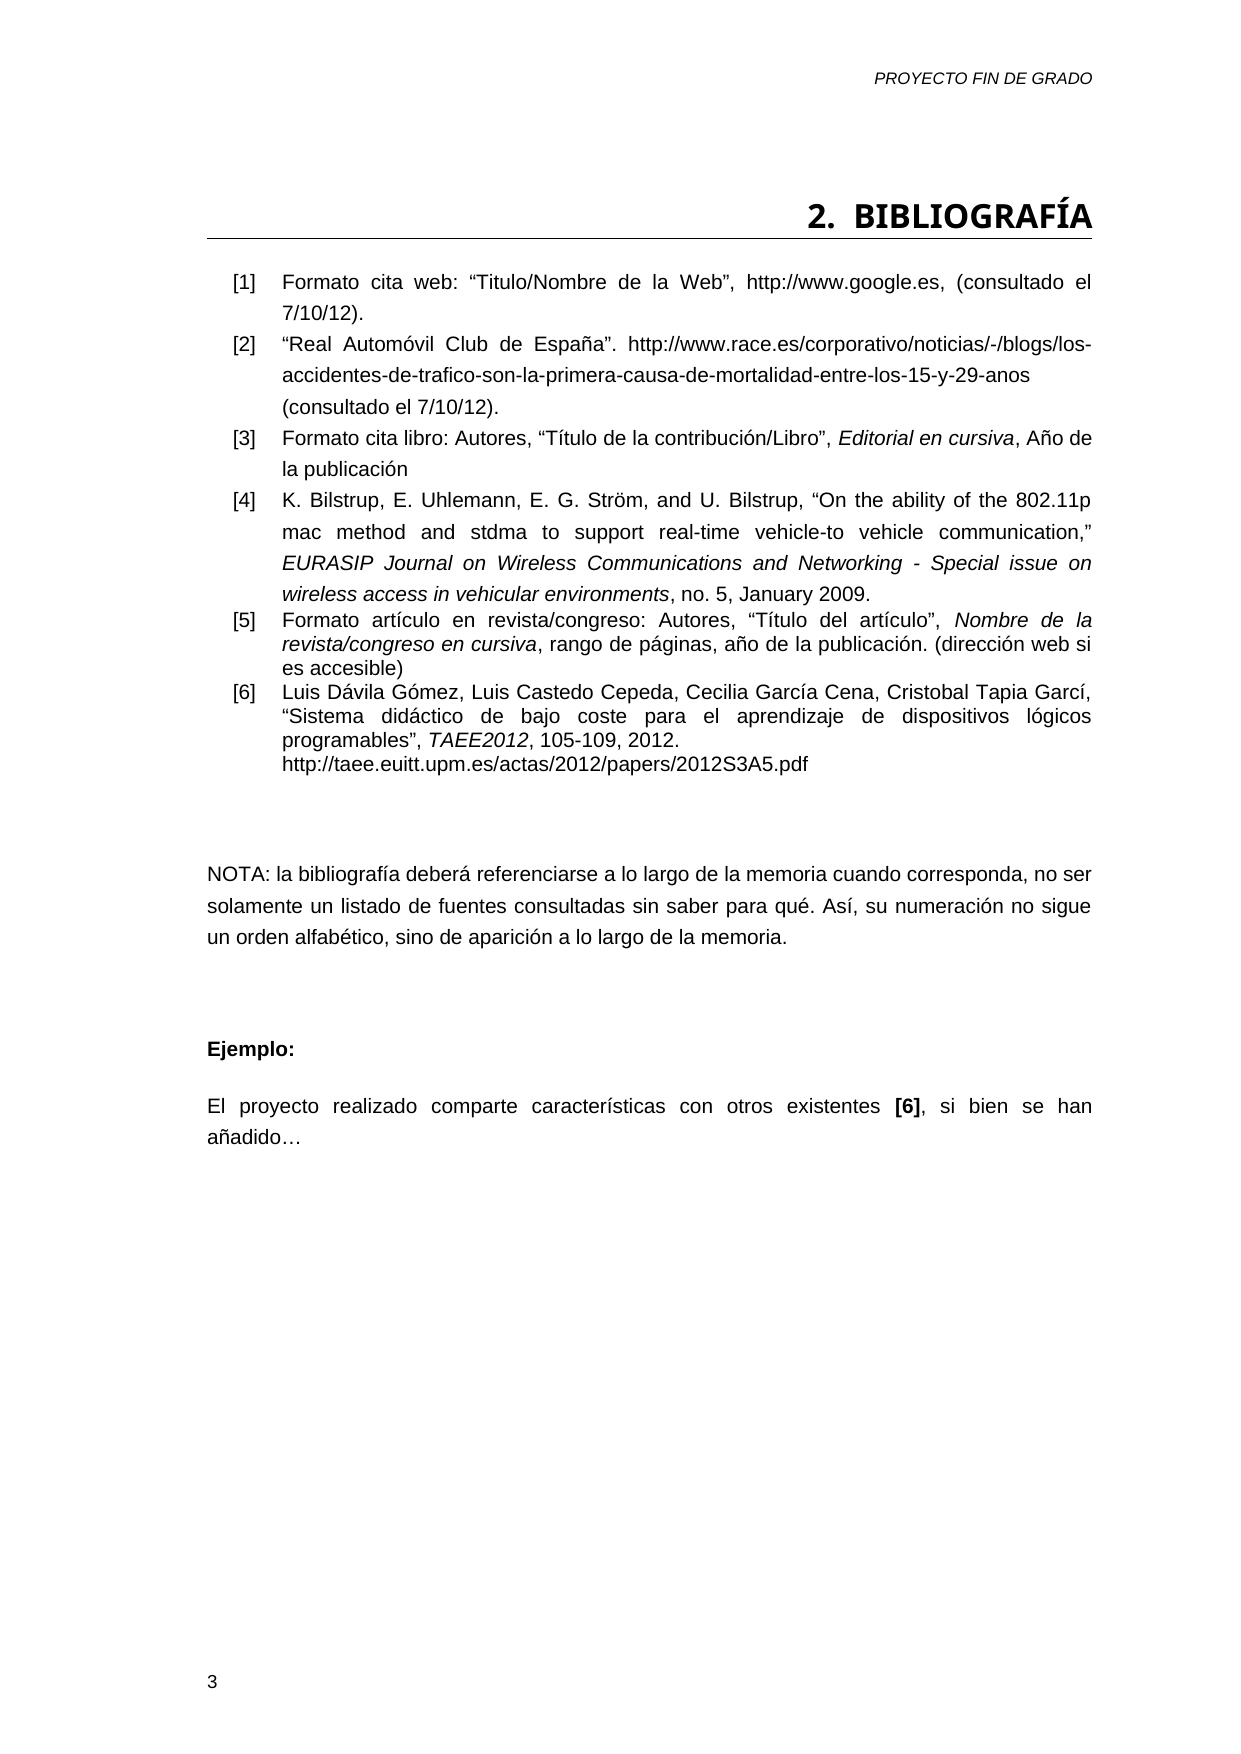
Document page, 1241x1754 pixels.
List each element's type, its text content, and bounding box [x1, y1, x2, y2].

list http://taee.euitt.upm.es/actas/2012/papers/2012S3A5.pdf [282, 752, 1092, 776]
list Formato artículo en revista/congreso: Autores, “Título del artículo”, Nombre de la revista/congreso en cursiva, rango de páginas, año de la publicación. (dirección web si es accesible) [244, 608, 1092, 680]
list Formato cita libro: Autores, “Título de la contribución/Libro”, Editorial en cursiva, Año de la publicación [244, 420, 1092, 483]
text El proyecto realizado comparte características con otros existentes [6], si bien se han añadido… [207, 1088, 1092, 1151]
list K. Bilstrup, E. Uhlemann, E. G. Ström, and U. Bilstrup, “On the ability of the 802.11p mac method and stdma to support real-time vehicle-to vehicle communication,” EURASIP Journal on Wireless Communications and Networking - Special issue on wireless access in vehicular environments, no. 5, January 2009. [244, 483, 1092, 608]
text NOTA: la bibliografía deberá referenciarse a lo largo de la memoria cuando corresponda, no ser solamente un listado de fuentes consultadas sin saber para qué. Así, su numeración no sigue un orden alfabético, sino de aparición a lo largo de la memoria. [207, 857, 1092, 951]
list Formato cita web: “Titulo/Nombre de la Web”, http://www.google.es, (consultado el 7/10/12). [244, 264, 1092, 327]
list “Real Automóvil Club de España”. http://www.race.es/corporativo/noticias/-/blogs/los-accidentes-de-trafico-son-la-primera-causa-de-mortalidad-entre-los-15-y-29-anos (consultado el 7/10/12). [244, 327, 1092, 420]
list Luis Dávila Gómez, Luis Castedo Cepeda, Cecilia García Cena, Cristobal Tapia Garcí, “Sistema didáctico de bajo coste para el aprendizaje de dispositivos lógicos programables”, TAEE2012, 105-109, 2012. [244, 680, 1092, 752]
text Ejemplo: [207, 1032, 1092, 1063]
subtitle Bibliografía [207, 202, 1092, 238]
